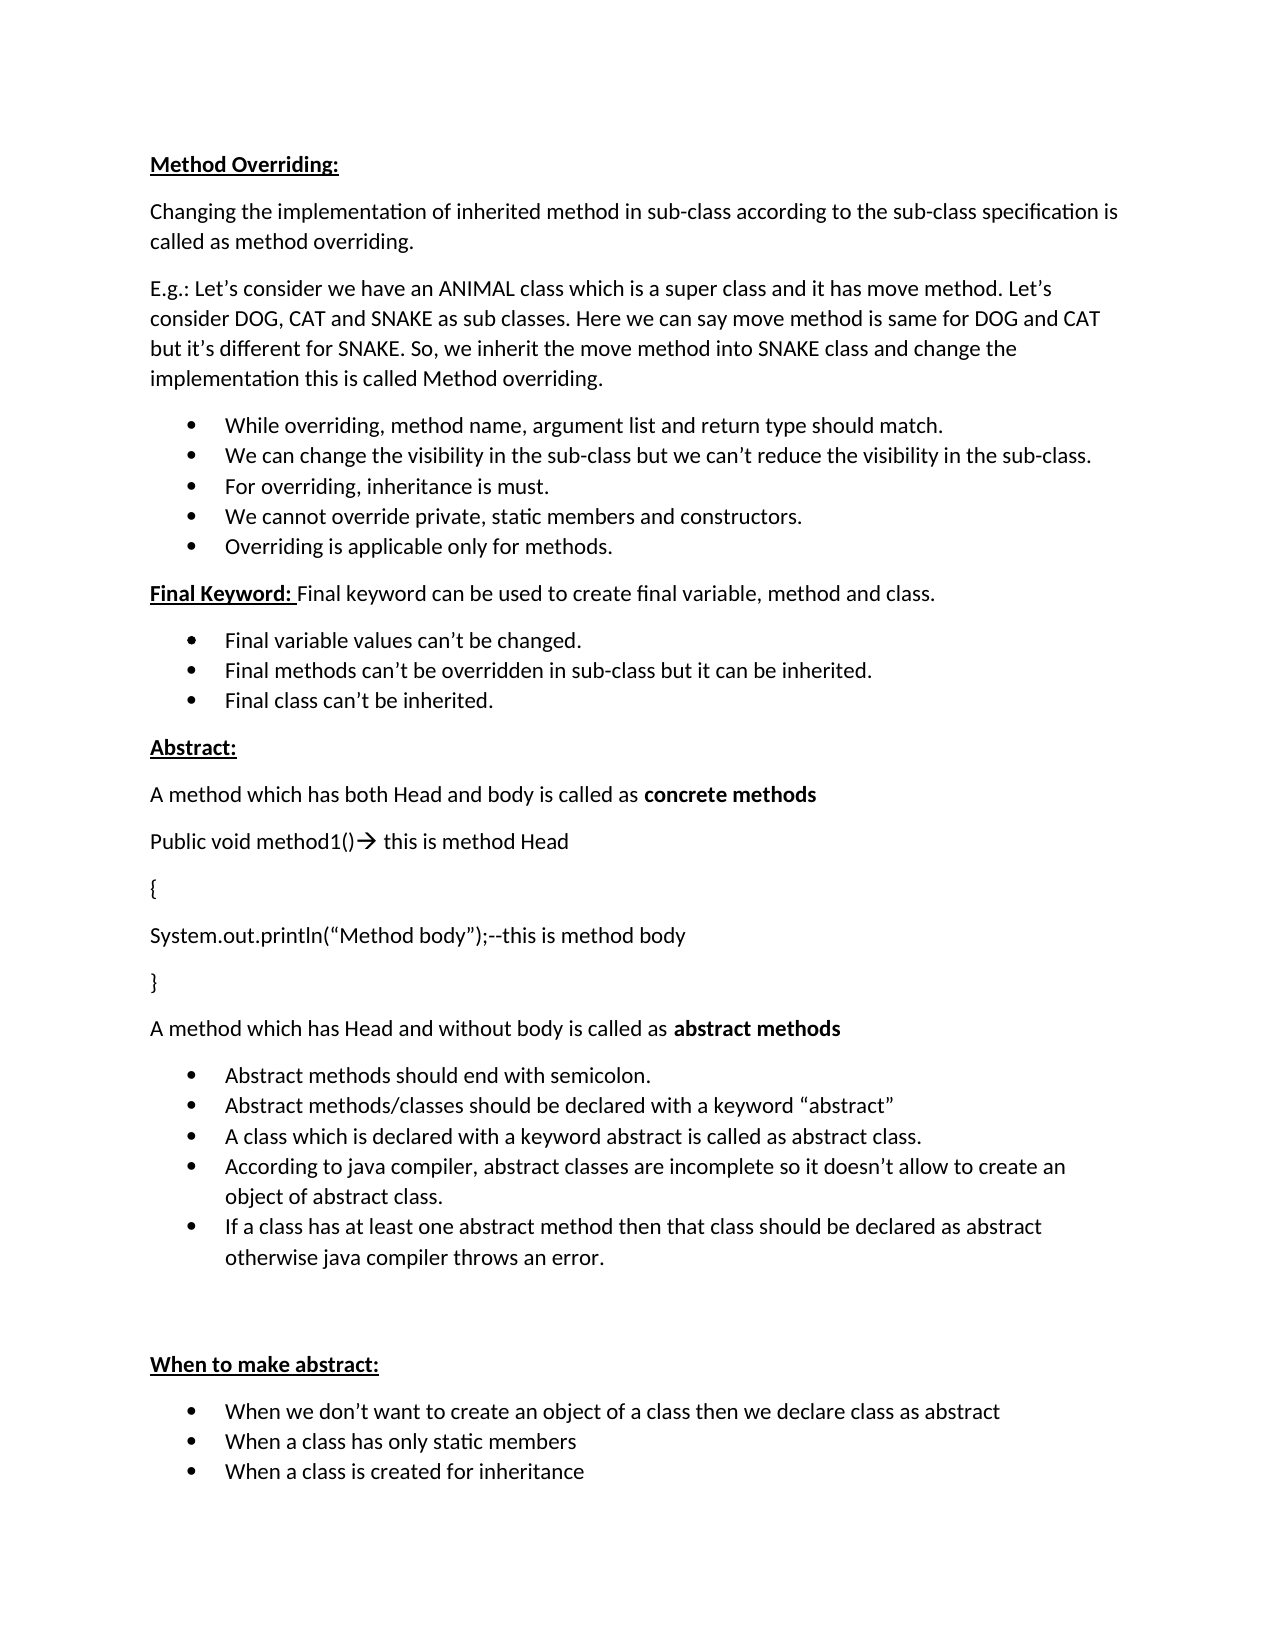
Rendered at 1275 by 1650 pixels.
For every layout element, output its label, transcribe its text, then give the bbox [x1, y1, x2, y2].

text Changing the implementation of inherited method in sub-class according to the sub-class specification is called as method overriding. [150, 197, 1125, 255]
text System.out.println(“Method body”);--this is method body [150, 921, 1125, 949]
list A class which is declared with a keyword abstract is called as abstract class. [187, 1122, 1125, 1150]
list According to java compiler, abstract classes are incomplete so it doesn’t allow to create an object of abstract class. [187, 1152, 1125, 1210]
list When a class has only static members [187, 1427, 1125, 1455]
text E.g.: Let’s consider we have an ANIMAL class which is a super class and it has move method. Let’s consider DOG, CAT and SNAKE as sub classes. Here we can say move method is same for DOG and CAT but it’s different for SNAKE. So, we inherit the move method into SNAKE class and change the implementation this is called Method overriding. [150, 274, 1125, 393]
list If a class has at least one abstract method then that class should be declared as abstract otherwise java compiler throws an error. [187, 1212, 1125, 1271]
list When we don’t want to create an object of a class then we declare class as abstract [187, 1397, 1125, 1425]
list We cannot override private, static members and constructors. [187, 502, 1125, 530]
list When a class is created for inheritance [187, 1457, 1125, 1485]
text } [150, 968, 1125, 996]
text Method Overriding: [150, 150, 1125, 178]
list Abstract methods should end with semicolon. [187, 1061, 1125, 1089]
text A method which has both Head and body is called as concrete methods [150, 780, 1125, 808]
text When to make abstract: [150, 1350, 1125, 1378]
list Abstract methods/classes should be declared with a keyword “abstract” [187, 1092, 1125, 1120]
list While overriding, method name, argument list and return type should match. [187, 411, 1125, 439]
text Final Keyword: Final keyword can be used to create final variable, method and class. [150, 579, 1125, 607]
list Final methods can’t be overridden in sub-class but it can be inherited. [187, 656, 1125, 684]
list For overriding, inheritance is must. [187, 472, 1125, 500]
list Overriding is applicable only for methods. [187, 532, 1125, 560]
list Final class can’t be inherited. [187, 686, 1125, 714]
text A method which has Head and without body is called as abstract methods [150, 1014, 1125, 1043]
text Public void method1() this is method Head [150, 827, 1125, 855]
text Abstract: [150, 733, 1125, 761]
list Final variable values can’t be changed. [187, 626, 1125, 654]
list We can change the visibility in the sub-class but we can’t reduce the visibility in the sub-class. [187, 442, 1125, 470]
text { [150, 874, 1125, 902]
